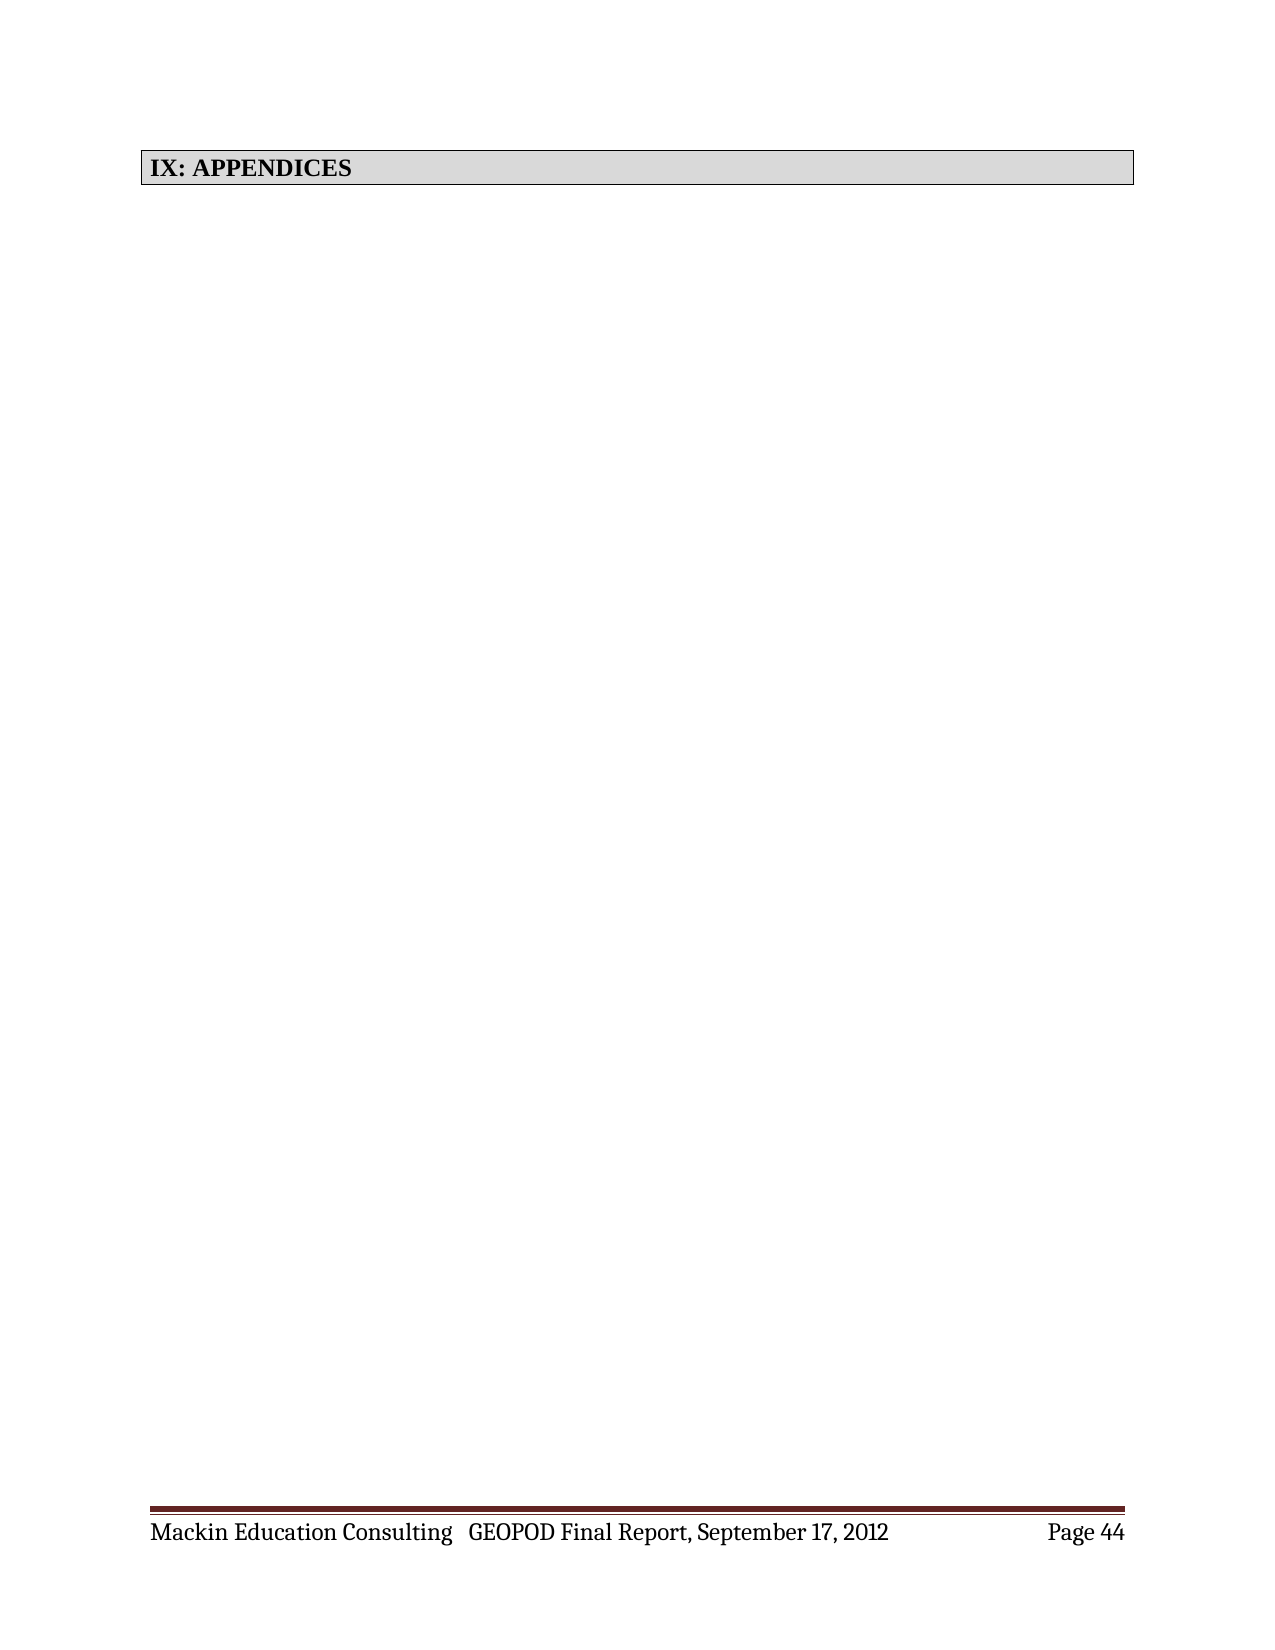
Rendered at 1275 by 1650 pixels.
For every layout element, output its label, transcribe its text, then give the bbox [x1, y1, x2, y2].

text IX: APPENDICESAPPENDIX A: Mission Excerpt: GEOPOD Exploring the Jet Stream [142, 151, 1133, 184]
